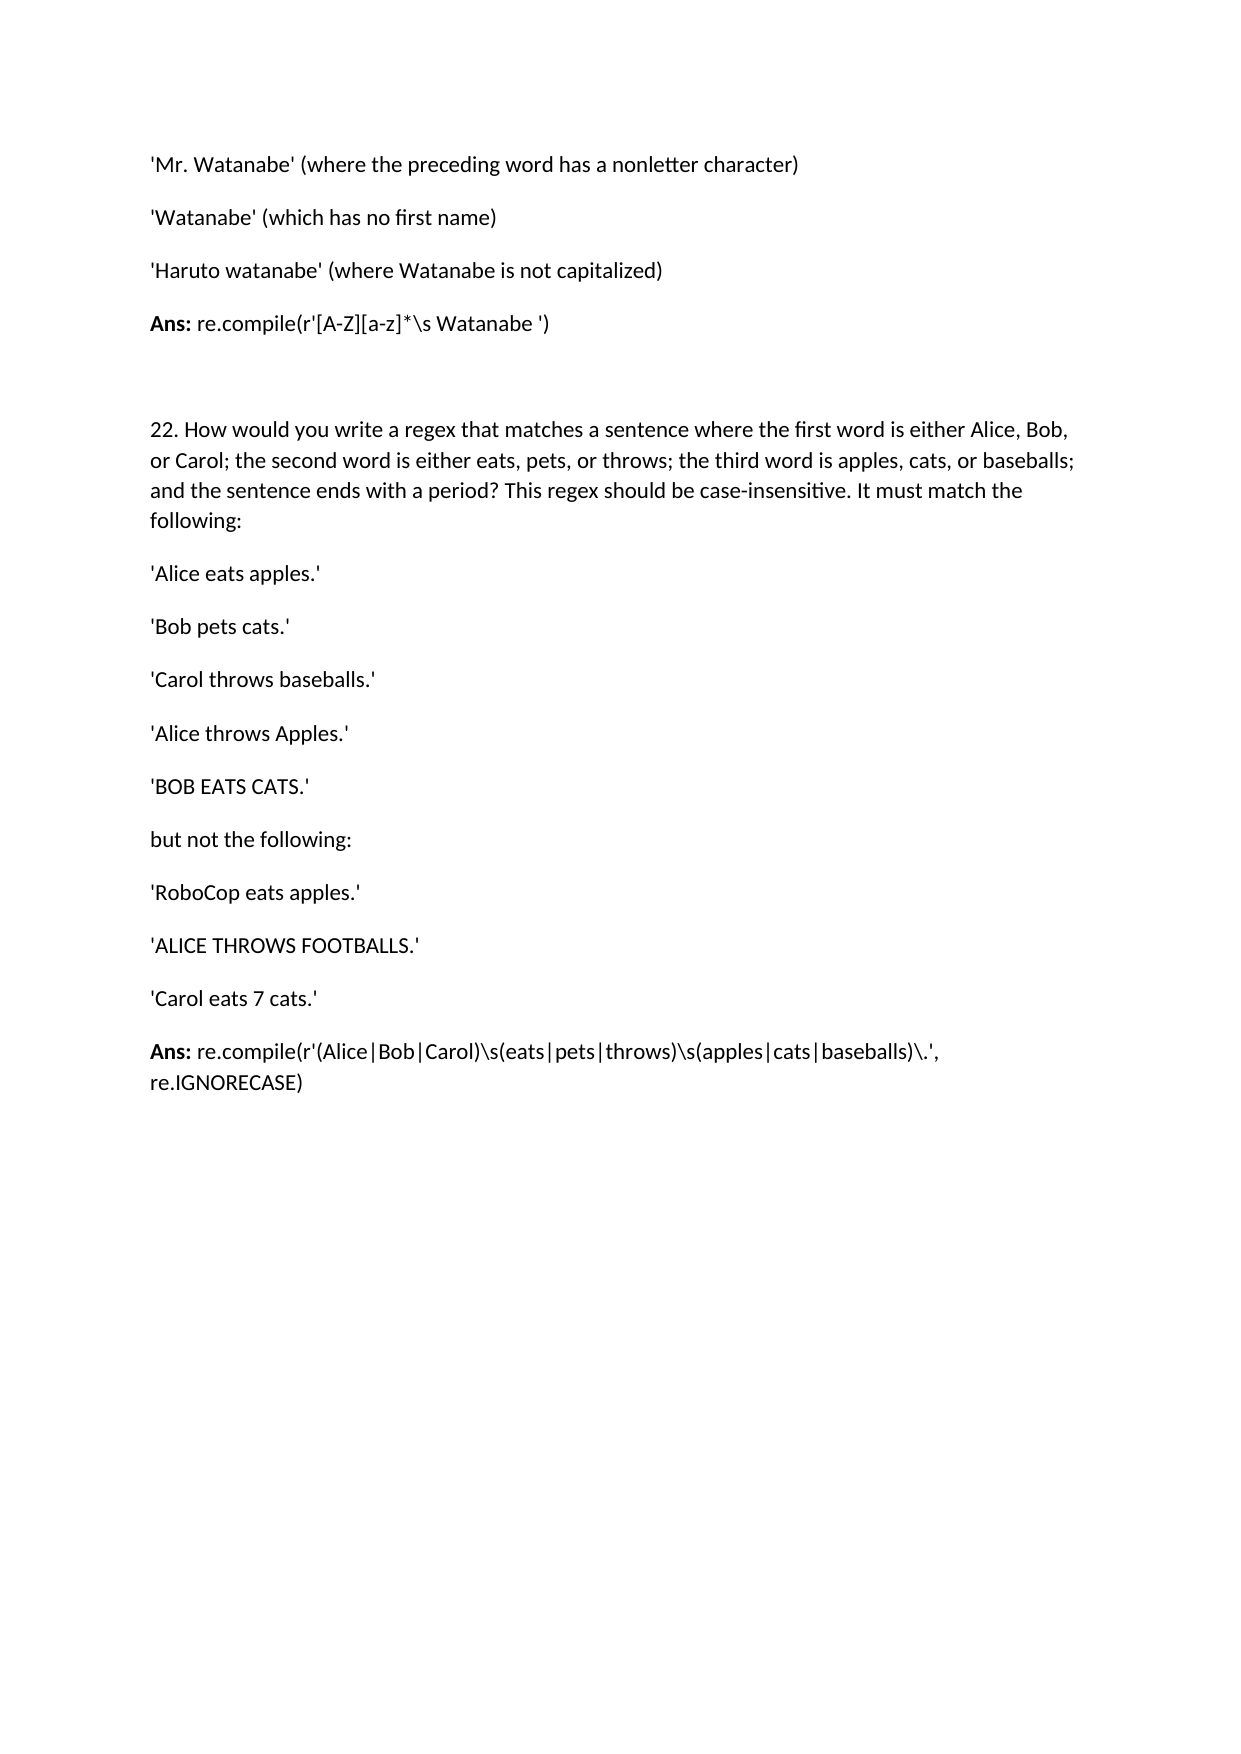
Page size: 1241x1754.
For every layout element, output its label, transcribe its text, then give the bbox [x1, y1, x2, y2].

text 'RoboCop eats apples.' [150, 878, 1090, 906]
text 'Haruto watanabe' (where Watanabe is not capitalized) [150, 256, 1090, 284]
text Ans: re.compile(r'(Alice|Bob|Carol)\s(eats|pets|throws)\s(apples|cats|baseballs)\.', re.IGNORECASE) [150, 1037, 1090, 1096]
text 'BOB EATS CATS.' [150, 772, 1090, 800]
text 'Alice throws Apples.' [150, 719, 1090, 747]
text 'Carol throws baseballs.' [150, 666, 1090, 694]
text 'Alice eats apples.' [150, 559, 1090, 587]
text 'Mr. Watanabe' (where the preceding word has a nonletter character) [150, 150, 1090, 178]
text Ans: re.compile(r'[A-Z][a-z]*\s Watanabe ') [150, 309, 1090, 337]
text 'ALICE THROWS FOOTBALLS.' [150, 931, 1090, 959]
text 'Bob pets cats.' [150, 612, 1090, 641]
text 'Watanabe' (which has no first name) [150, 203, 1090, 231]
text 22. How would you write a regex that matches a sentence where the first word is either Alice, Bob, or Carol; the second word is either eats, pets, or throws; the third word is apples, cats, or baseballs; and the sentence ends with a period? This regex should be case-insensitive. It must match the following: [150, 416, 1090, 534]
text 'Carol eats 7 cats.' [150, 984, 1090, 1012]
text but not the following: [150, 825, 1090, 853]
